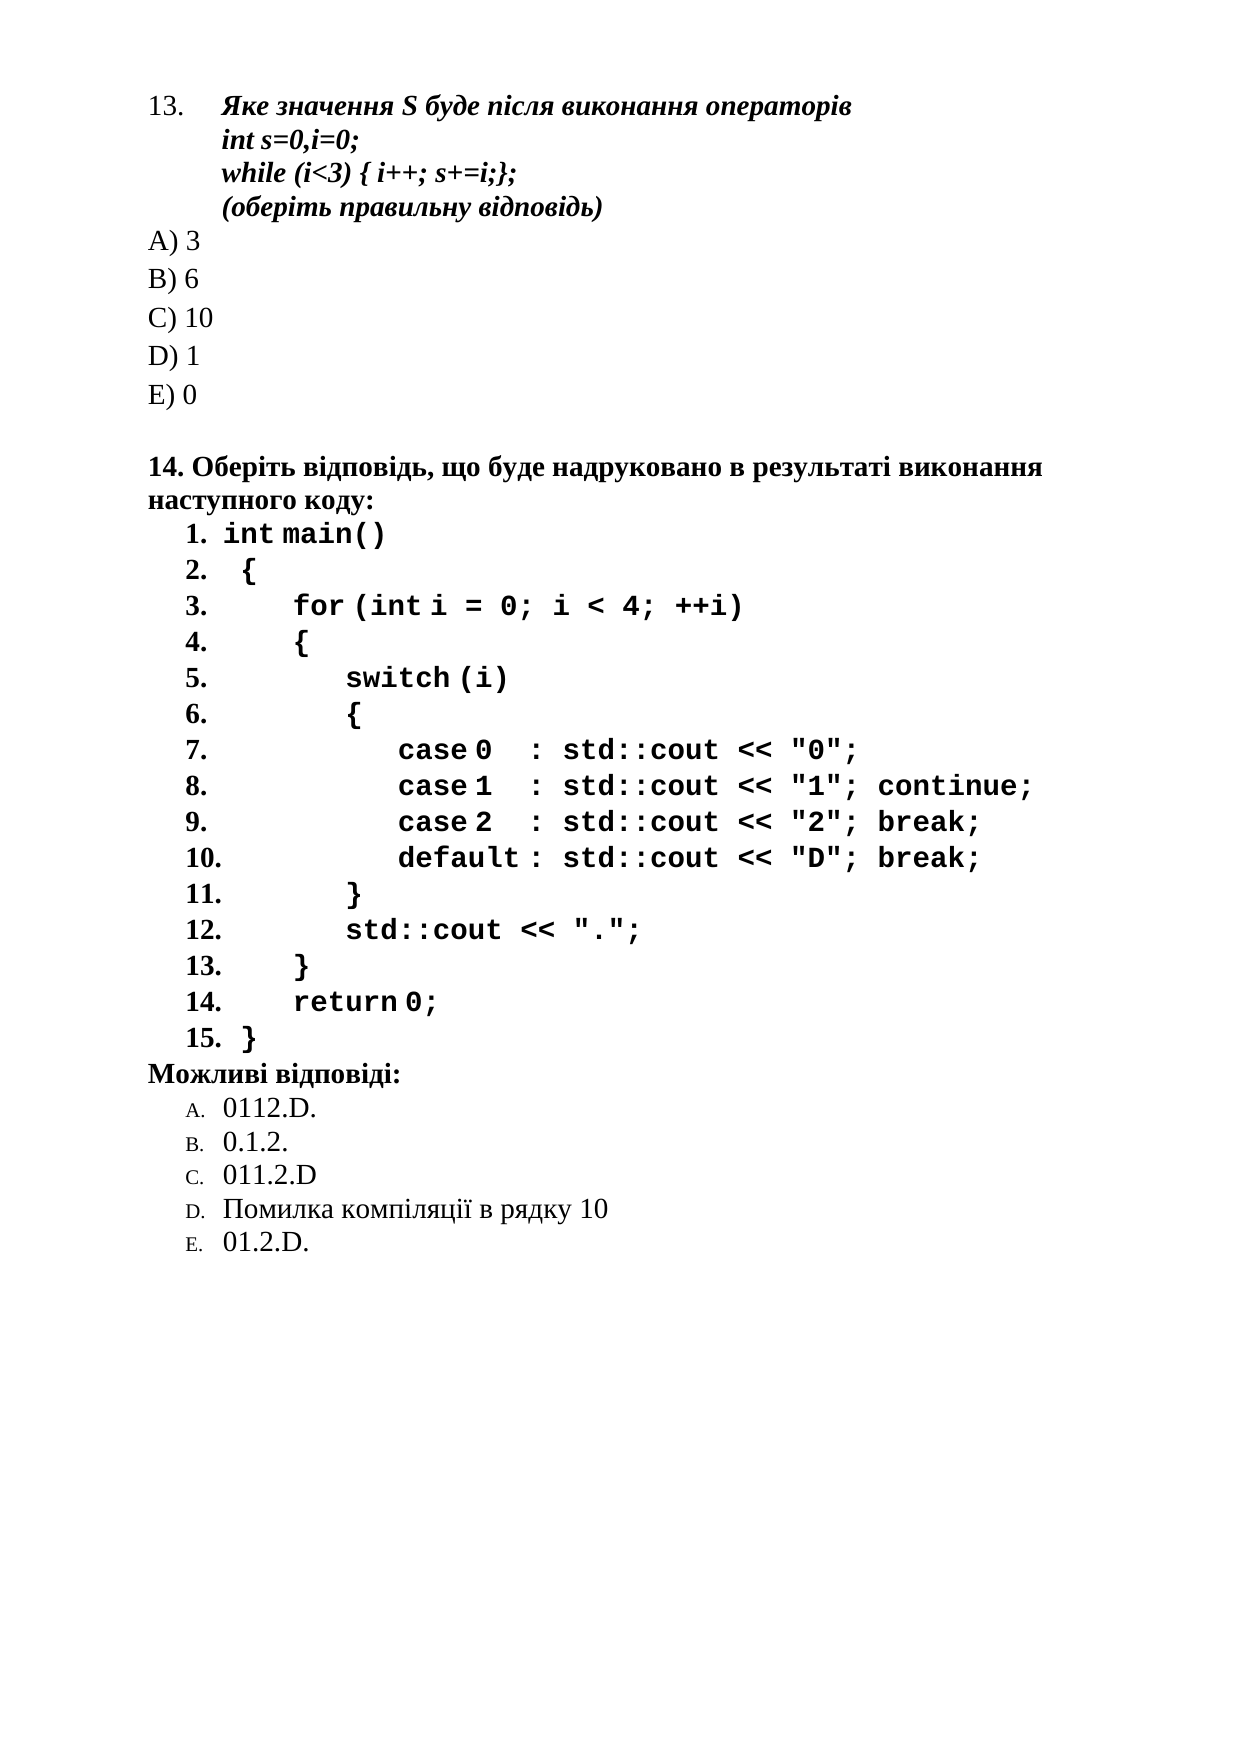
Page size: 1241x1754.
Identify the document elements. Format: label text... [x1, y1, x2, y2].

list } [185, 948, 1152, 984]
text 13. Яке значення S буде після виконання операторів [148, 88, 1152, 122]
text B) 6 [148, 261, 1152, 295]
list std::cout << "."; [185, 912, 1152, 948]
text E) 0 [148, 377, 1152, 410]
text int s=0,i=0; [148, 122, 1152, 156]
list for (int i = 0; i < 4; ++i) [185, 588, 1152, 624]
list switch (i) [185, 660, 1152, 696]
list case 0 : std::cout << "0"; [185, 732, 1152, 768]
text while (i<3) { i++; s+=i;}; [148, 156, 1152, 189]
text (оберіть правильну відповідь) [148, 189, 1152, 223]
list 01.2.D. [185, 1224, 1152, 1258]
list 0.1.2. [185, 1124, 1152, 1157]
list return 0; [185, 984, 1152, 1021]
text C) 10 [148, 300, 1152, 333]
list 0112.D. [185, 1090, 1152, 1124]
text D) 1 [148, 338, 1152, 372]
list default : std::cout << "D"; break; [185, 840, 1152, 876]
list Помилка компіляції в рядку 10 [185, 1191, 1152, 1224]
list int main() [185, 516, 1152, 552]
list 14. Оберіть відповідь, що буде надруковано в результаті виконання наступного коду: [148, 449, 1152, 516]
list case 2 : std::cout << "2"; break; [185, 804, 1152, 840]
list } [185, 876, 1152, 912]
list { [185, 552, 1152, 588]
text A) 3 [148, 223, 1152, 256]
list { [185, 624, 1152, 660]
list } [185, 1021, 1152, 1057]
list { [185, 696, 1152, 732]
list 011.2.D [185, 1157, 1152, 1191]
list case 1 : std::cout << "1"; continue; [185, 768, 1152, 804]
text Можливі відповіді: [148, 1057, 1152, 1090]
